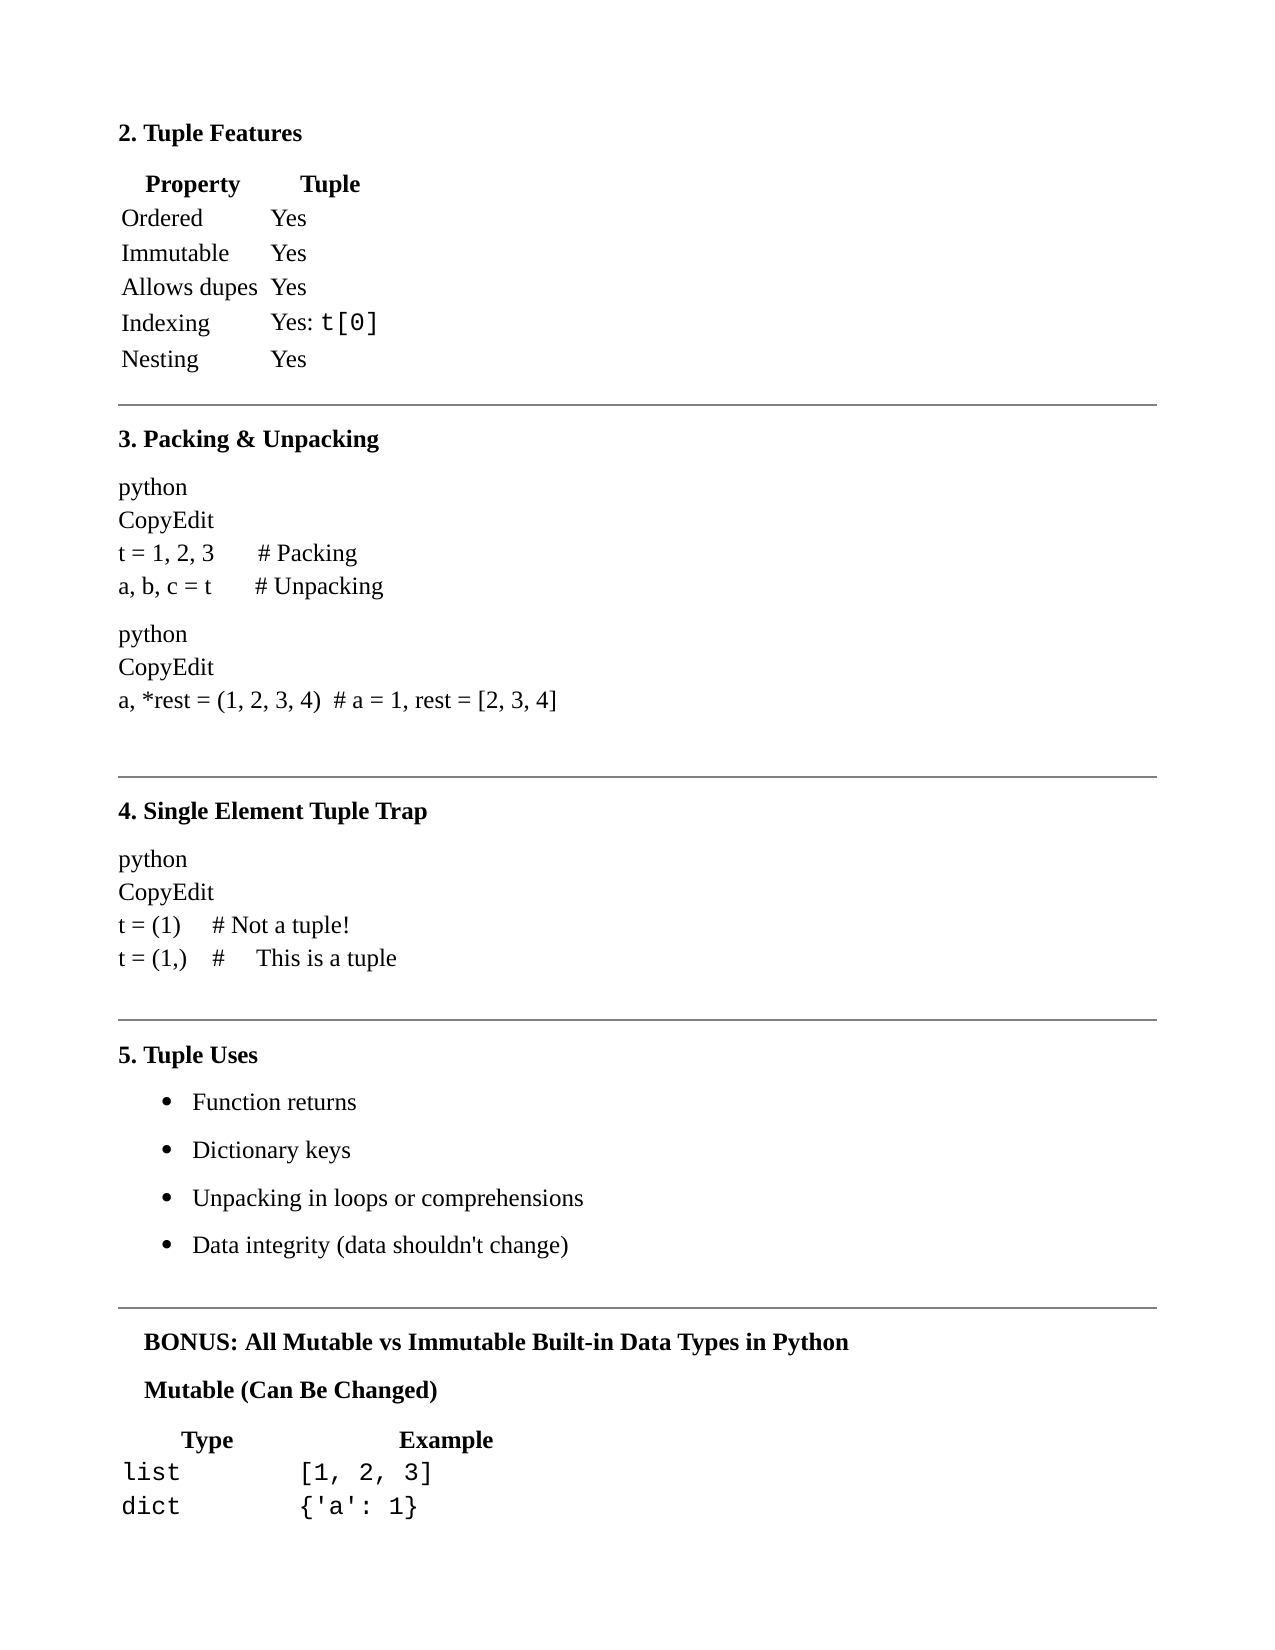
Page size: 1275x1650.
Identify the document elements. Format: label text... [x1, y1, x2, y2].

subtitle 4. Single Element Tuple Trap [118, 796, 1157, 825]
table_cell Yes: t[0] [267, 304, 393, 341]
list Function returns [162, 1087, 1157, 1116]
text python [118, 472, 1157, 501]
table_cell Yes [267, 341, 393, 375]
text CopyEdit [118, 877, 1157, 906]
subtitle 2. Tuple Features [118, 118, 1157, 147]
table_cell Ordered [118, 200, 267, 235]
list Dictionary keys [162, 1135, 1157, 1164]
text t = (1) # Not a tuple! [118, 910, 1157, 939]
text CopyEdit [118, 505, 1157, 534]
subtitle ✅ Mutable (Can Be Changed) [118, 1375, 1157, 1403]
list Data integrity (data shouldn't change) [162, 1230, 1157, 1259]
table_header Tuple [267, 166, 393, 200]
text t = (1,) # ✅ This is a tuple [118, 943, 1157, 972]
table_cell [1, 2, 3] [296, 1457, 596, 1491]
table_header Example [296, 1422, 596, 1457]
text python [118, 844, 1157, 873]
table_cell {'a': 1} [296, 1491, 596, 1525]
table_cell Yes [267, 235, 393, 269]
text t = 1, 2, 3 # Packing [118, 538, 1157, 567]
text CopyEdit [118, 652, 1157, 681]
table_cell Yes [267, 200, 393, 235]
table_cell Yes [267, 270, 393, 304]
subtitle ✅ BONUS: All Mutable vs Immutable Built-in Data Types in Python [118, 1327, 1157, 1356]
subtitle 3. Packing & Unpacking [118, 424, 1157, 453]
text python [118, 619, 1157, 647]
text a, b, c = t # Unpacking [118, 571, 1157, 600]
table_cell Indexing [118, 304, 267, 341]
table_header Type [118, 1422, 296, 1457]
table_cell list [118, 1457, 296, 1491]
subtitle 5. Tuple Uses [118, 1040, 1157, 1069]
text a, *rest = (1, 2, 3, 4) # a = 1, rest = [2, 3, 4] [118, 685, 1157, 713]
table_cell Nesting [118, 341, 267, 375]
table_cell Immutable [118, 235, 267, 269]
table_header Property [118, 166, 267, 200]
table_cell Allows dupes [118, 270, 267, 304]
list Unpacking in loops or comprehensions [162, 1183, 1157, 1211]
table_cell dict [118, 1491, 296, 1525]
